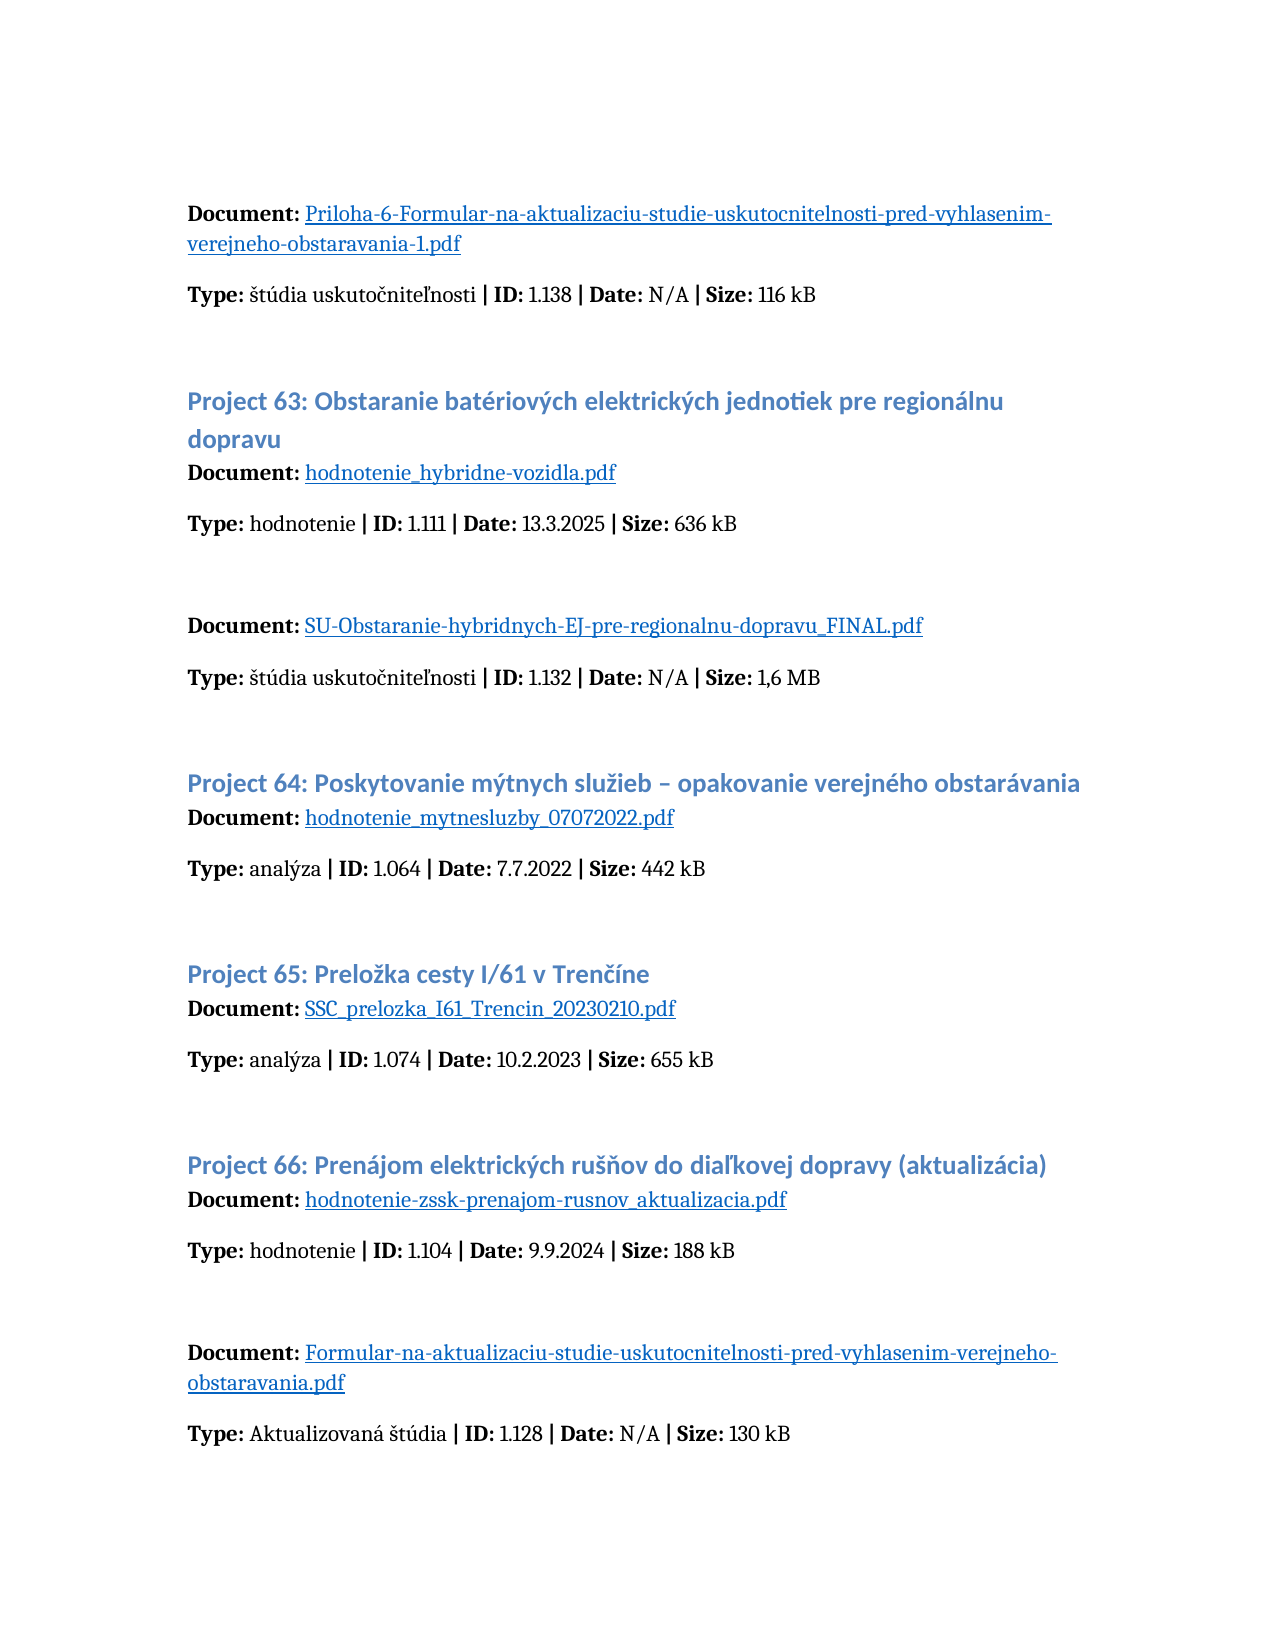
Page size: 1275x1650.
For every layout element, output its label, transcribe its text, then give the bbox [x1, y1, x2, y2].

text Type: analýza | ID: 1.074 | Date: 10.2.2023 | Size: 655 kB [187, 1046, 1087, 1073]
subtitle Project 64: Poskytovanie mýtnych služieb – opakovanie verejného obstarávania [187, 766, 1087, 799]
text Document: Priloha-6-Formular-na-aktualizaciu-studie-uskutocnitelnosti-pred-vyhlasenim-verejneho-obstaravania-1.pdf [187, 201, 1087, 258]
subtitle Project 66: Prenájom elektrických rušňov do diaľkovej dopravy (aktualizácia) [187, 1148, 1087, 1182]
text Document: hodnotenie_mytnesluzby_07072022.pdf [187, 804, 1087, 831]
text Type: analýza | ID: 1.064 | Date: 7.7.2022 | Size: 442 kB [187, 855, 1087, 882]
text Document: hodnotenie-zssk-prenajom-rusnov_aktualizacia.pdf [187, 1186, 1087, 1213]
text Type: hodnotenie | ID: 1.104 | Date: 9.9.2024 | Size: 188 kB [187, 1237, 1087, 1264]
text Type: štúdia uskutočniteľnosti | ID: 1.138 | Date: N/A | Size: 116 kB [187, 282, 1087, 309]
text Document: SSC_prelozka_I61_Trencin_20230210.pdf [187, 995, 1087, 1022]
text Type: Aktualizovaná štúdia | ID: 1.128 | Date: N/A | Size: 130 kB [187, 1421, 1087, 1447]
text Document: hodnotenie_hybridne-vozidla.pdf [187, 460, 1087, 487]
text Document: SU-Obstaranie-hybridnych-EJ-pre-regionalnu-dopravu_FINAL.pdf [187, 613, 1087, 640]
subtitle Project 63: Obstaranie batériových elektrických jednotiek pre regionálnu dopravu [187, 384, 1087, 455]
text Type: štúdia uskutočniteľnosti | ID: 1.132 | Date: N/A | Size: 1,6 MB [187, 664, 1087, 691]
text Document: Formular-na-aktualizaciu-studie-uskutocnitelnosti-pred-vyhlasenim-verejneho-obstaravania.pdf [187, 1339, 1087, 1396]
subtitle Project 65: Preložka cesty I/61 v Trenčíne [187, 957, 1087, 991]
text Type: hodnotenie | ID: 1.111 | Date: 13.3.2025 | Size: 636 kB [187, 511, 1087, 538]
